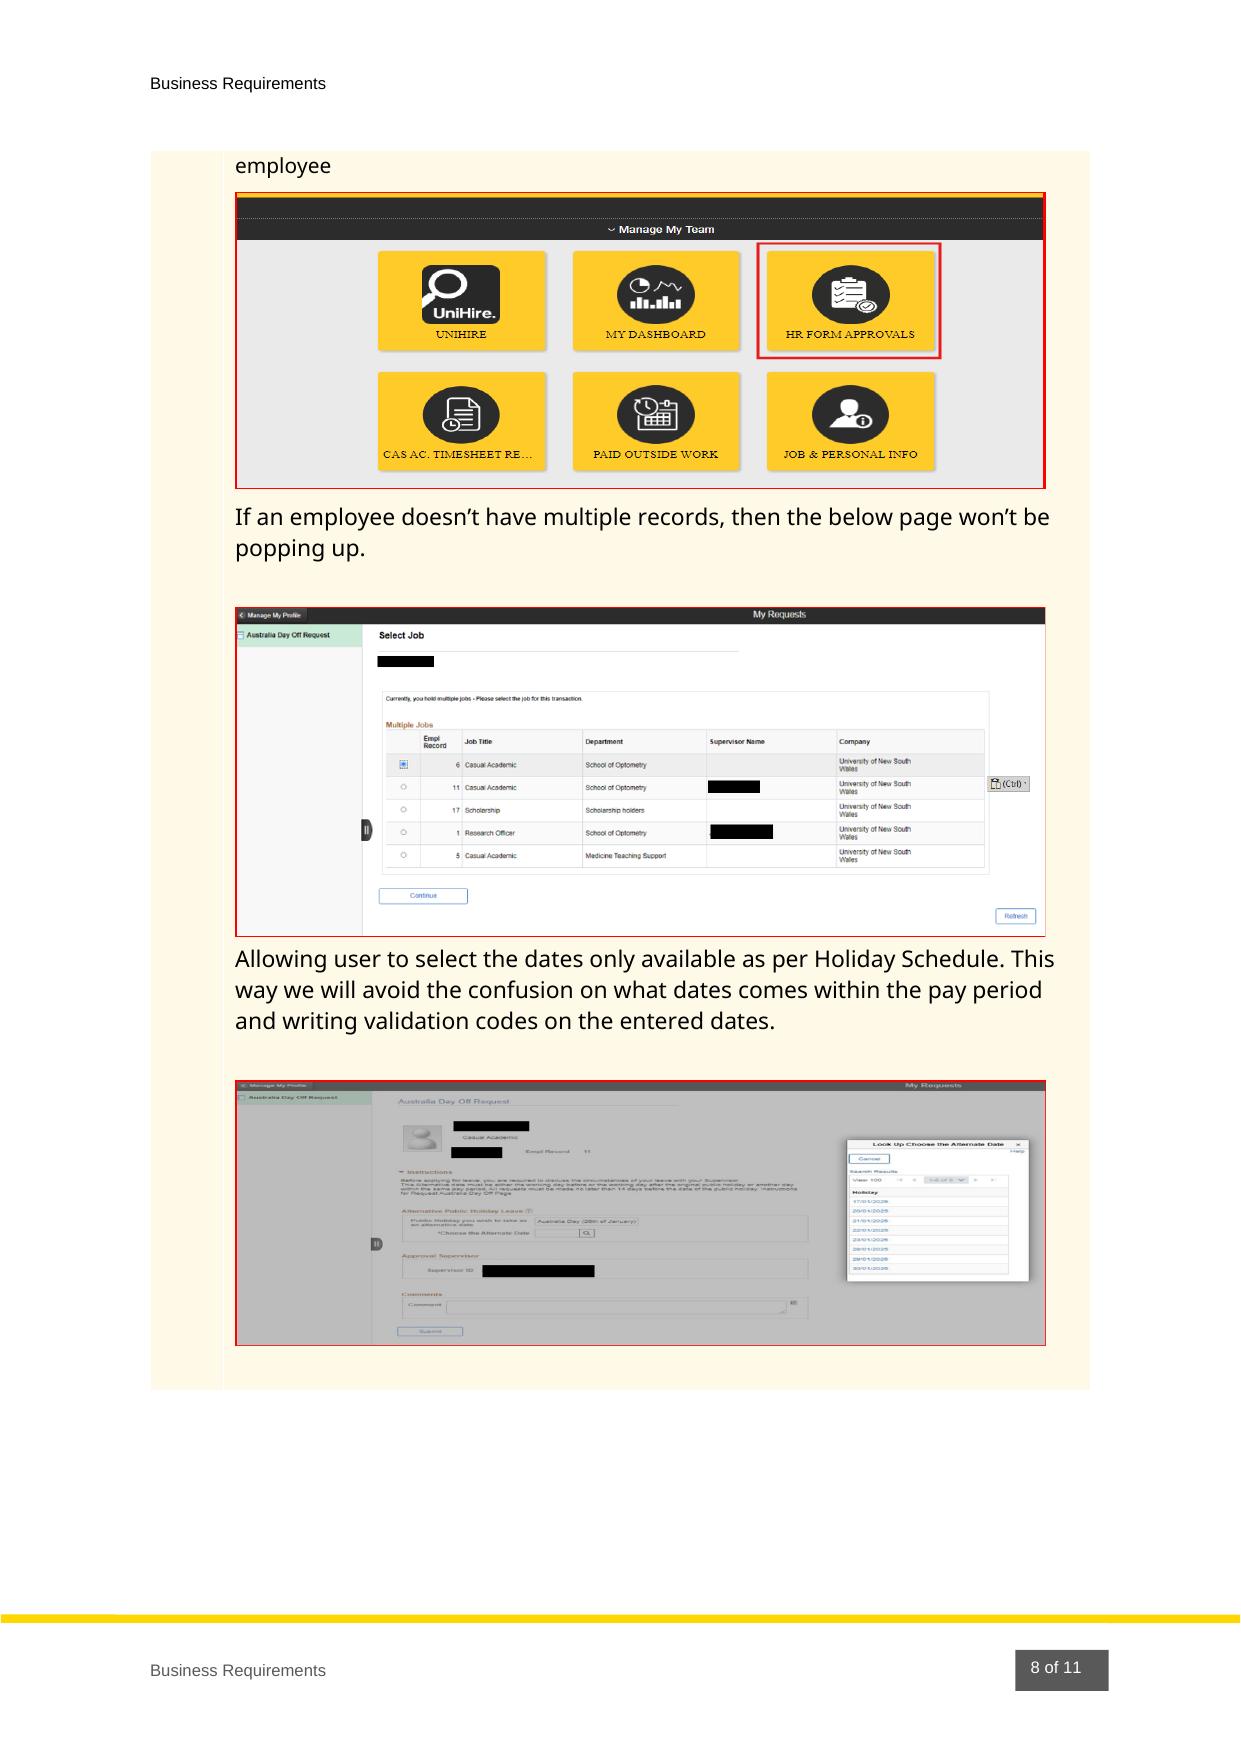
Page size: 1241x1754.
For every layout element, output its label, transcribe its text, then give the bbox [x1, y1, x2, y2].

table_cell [224, 151, 1090, 1390]
picture [235, 192, 1046, 489]
picture [235, 1080, 1046, 1346]
picture [235, 607, 1046, 937]
table_cell C [151, 151, 223, 1390]
